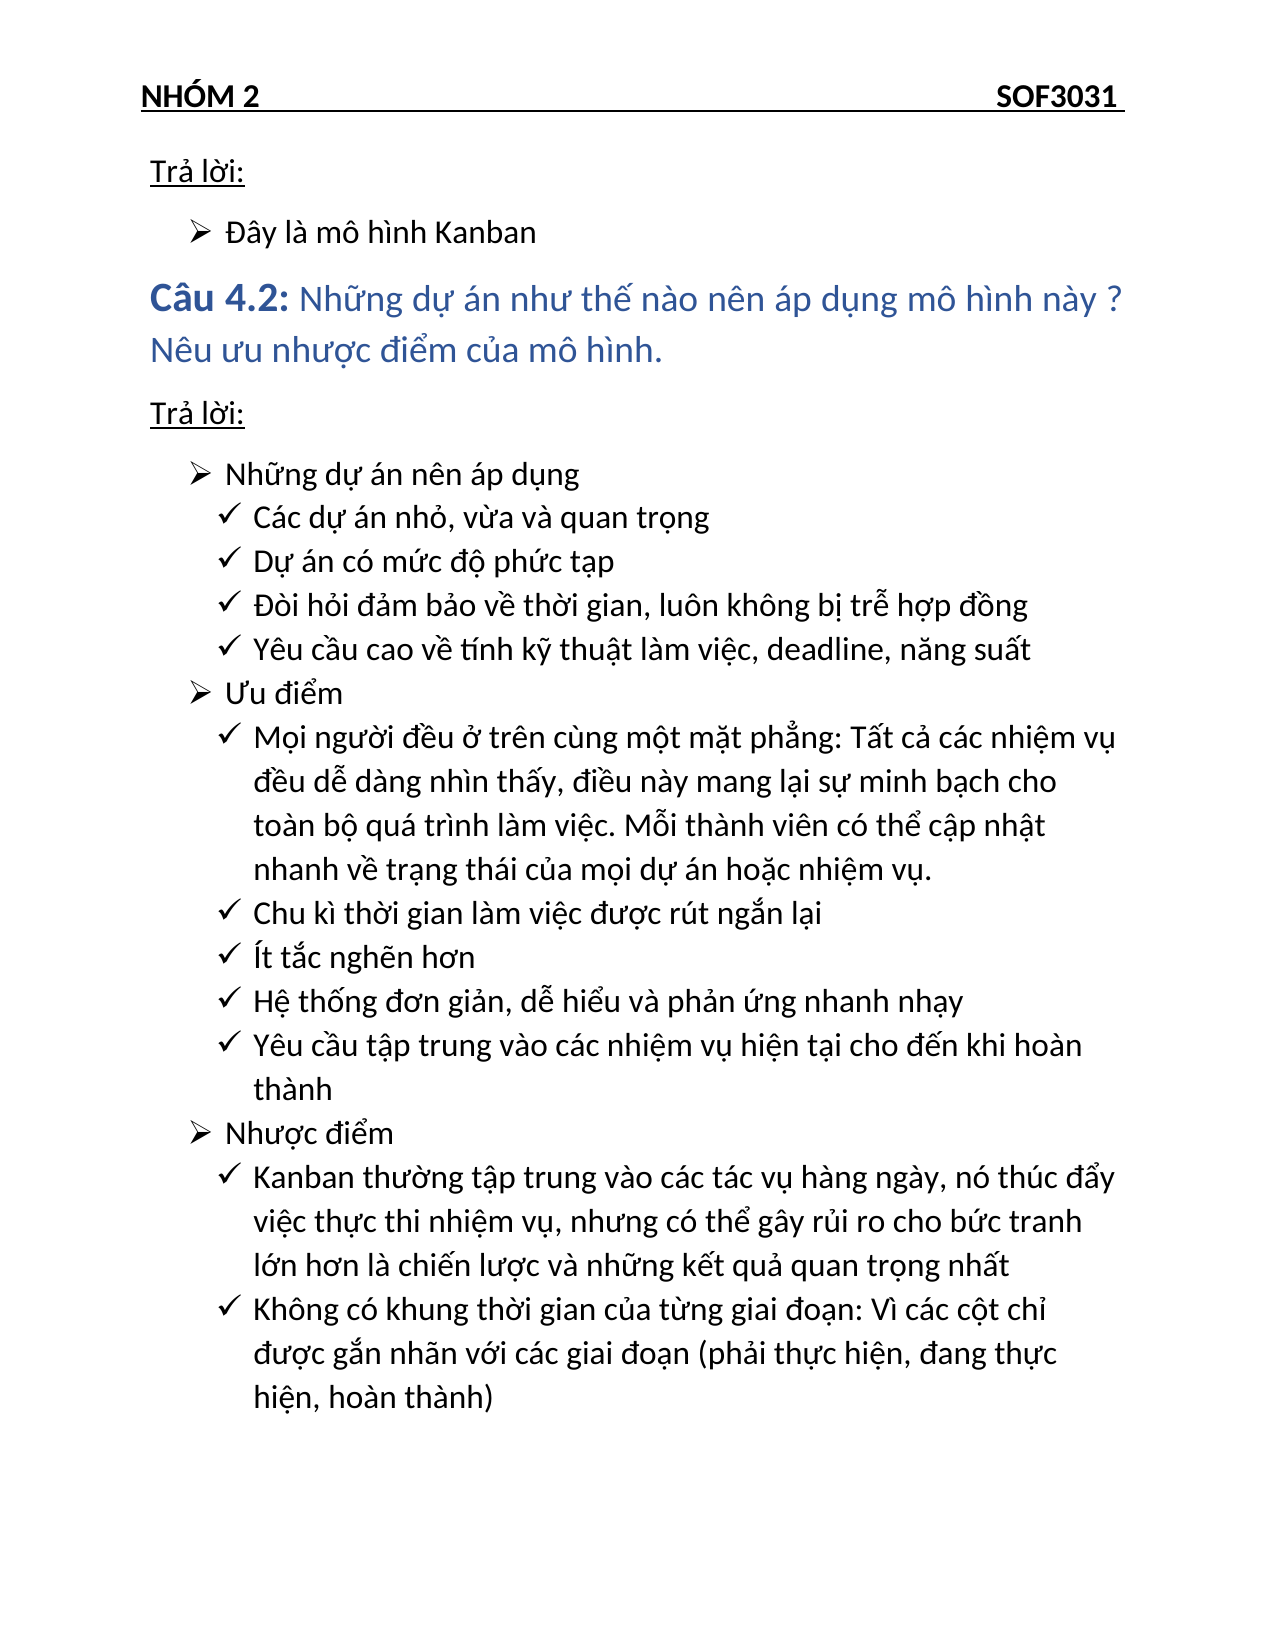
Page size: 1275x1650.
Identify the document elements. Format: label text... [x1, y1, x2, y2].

list Yêu cầu cao về tính kỹ thuật làm việc, deadline, năng suất [216, 628, 1125, 669]
list Các dự án nhỏ, vừa và quan trọng [216, 496, 1125, 537]
text Trả lời: [150, 392, 1125, 433]
list Không có khung thời gian của từng giai đoạn: Vì các cột chỉ được gắn nhãn với các giai đoạn (phải thực hiện, đang thực hiện, hoàn thành) [216, 1288, 1125, 1416]
list Kanban thường tập trung vào các tác vụ hàng ngày, nó thúc đẩy việc thực thi nhiệm vụ, nhưng có thể gây rủi ro cho bức tranh lớn hơn là chiến lược và những kết quả quan trọng nhất [216, 1156, 1125, 1284]
list Chu kì thời gian làm việc được rút ngắn lại [216, 892, 1125, 933]
list Ưu điểm [187, 672, 1125, 713]
list Nhược điểm [187, 1112, 1125, 1153]
text Câu 4.2: Những dự án như thế nào nên áp dụng mô hình này ? Nêu ưu nhược điểm của mô hình. [150, 271, 1125, 372]
list Đây là mô hình Kanban [187, 211, 1125, 251]
list Hệ thống đơn giản, dễ hiểu và phản ứng nhanh nhạy [216, 980, 1125, 1021]
list Mọi người đều ở trên cùng một mặt phẳng: Tất cả các nhiệm vụ đều dễ dàng nhìn thấy, điều này mang lại sự minh bạch cho toàn bộ quá trình làm việc. Mỗi thành viên có thể cập nhật nhanh về trạng thái của mọi dự án hoặc nhiệm vụ. [216, 716, 1125, 889]
list Yêu cầu tập trung vào các nhiệm vụ hiện tại cho đến khi hoàn thành [216, 1024, 1125, 1109]
list Ít tắc nghẽn hơn [216, 936, 1125, 977]
list Đòi hỏi đảm bảo về thời gian, luôn không bị trễ hợp đồng [216, 584, 1125, 625]
text Trả lời: [150, 150, 1125, 191]
list Những dự án nên áp dụng [187, 452, 1125, 493]
list Dự án có mức độ phức tạp [216, 540, 1125, 581]
